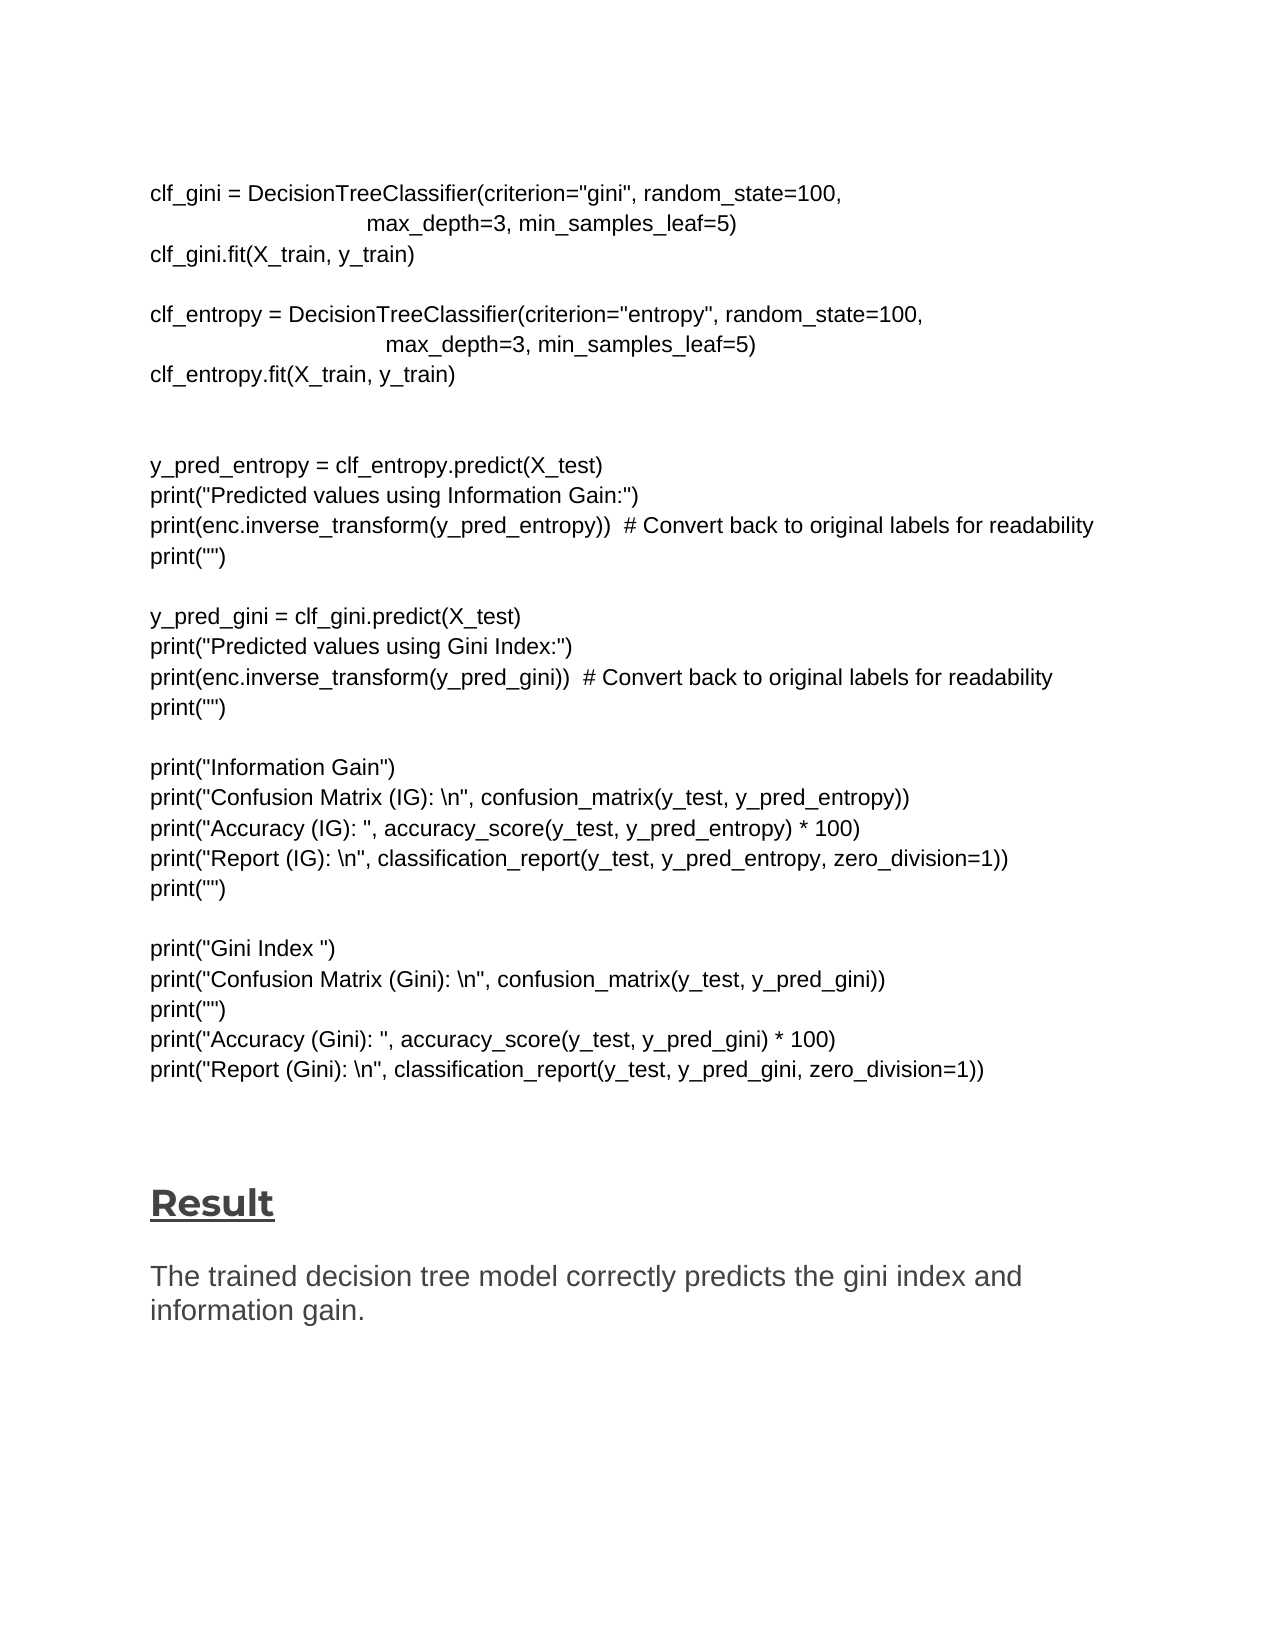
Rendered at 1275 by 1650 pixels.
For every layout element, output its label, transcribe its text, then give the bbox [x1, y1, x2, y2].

text print(enc.inverse_transform(y_pred_entropy)) # Convert back to original labels for readability [150, 512, 1125, 539]
text print("Predicted values using Information Gain:") [150, 482, 1125, 509]
text print("Accuracy (IG): ", accuracy_score(y_test, y_pred_entropy) * 100) [150, 814, 1125, 841]
text print("Gini Index ") [150, 935, 1125, 962]
text print("Confusion Matrix (IG): \n", confusion_matrix(y_test, y_pred_entropy)) [150, 784, 1125, 811]
text clf_gini = DecisionTreeClassifier(criterion="gini", random_state=100, [150, 180, 1125, 207]
text print("") [150, 694, 1125, 720]
text print("Accuracy (Gini): ", accuracy_score(y_test, y_pred_gini) * 100) [150, 1026, 1125, 1052]
text clf_entropy = DecisionTreeClassifier(criterion="entropy", random_state=100, [150, 301, 1125, 327]
text print("Information Gain") [150, 754, 1125, 781]
text y_pred_gini = clf_gini.predict(X_test) [150, 603, 1125, 629]
text print("Predicted values using Gini Index:") [150, 633, 1125, 660]
subtitle The trained decision tree model correctly predicts the gini index and information gain. [150, 1259, 1125, 1326]
text max_depth=3, min_samples_leaf=5) [150, 210, 1125, 237]
text print("") [150, 875, 1125, 901]
text print("") [150, 543, 1125, 569]
subtitle Result [150, 1180, 1125, 1226]
text print("Confusion Matrix (Gini): \n", confusion_matrix(y_test, y_pred_gini)) [150, 966, 1125, 992]
text print(enc.inverse_transform(y_pred_gini)) # Convert back to original labels for readability [150, 663, 1125, 690]
text print("") [150, 996, 1125, 1022]
text print("Report (IG): \n", classification_report(y_test, y_pred_entropy, zero_division=1)) [150, 845, 1125, 871]
text clf_gini.fit(X_train, y_train) [150, 241, 1125, 267]
text y_pred_entropy = clf_entropy.predict(X_test) [150, 452, 1125, 478]
text print("Report (Gini): \n", classification_report(y_test, y_pred_gini, zero_division=1)) [150, 1056, 1125, 1083]
text max_depth=3, min_samples_leaf=5) [150, 331, 1125, 358]
text clf_entropy.fit(X_train, y_train) [150, 361, 1125, 388]
